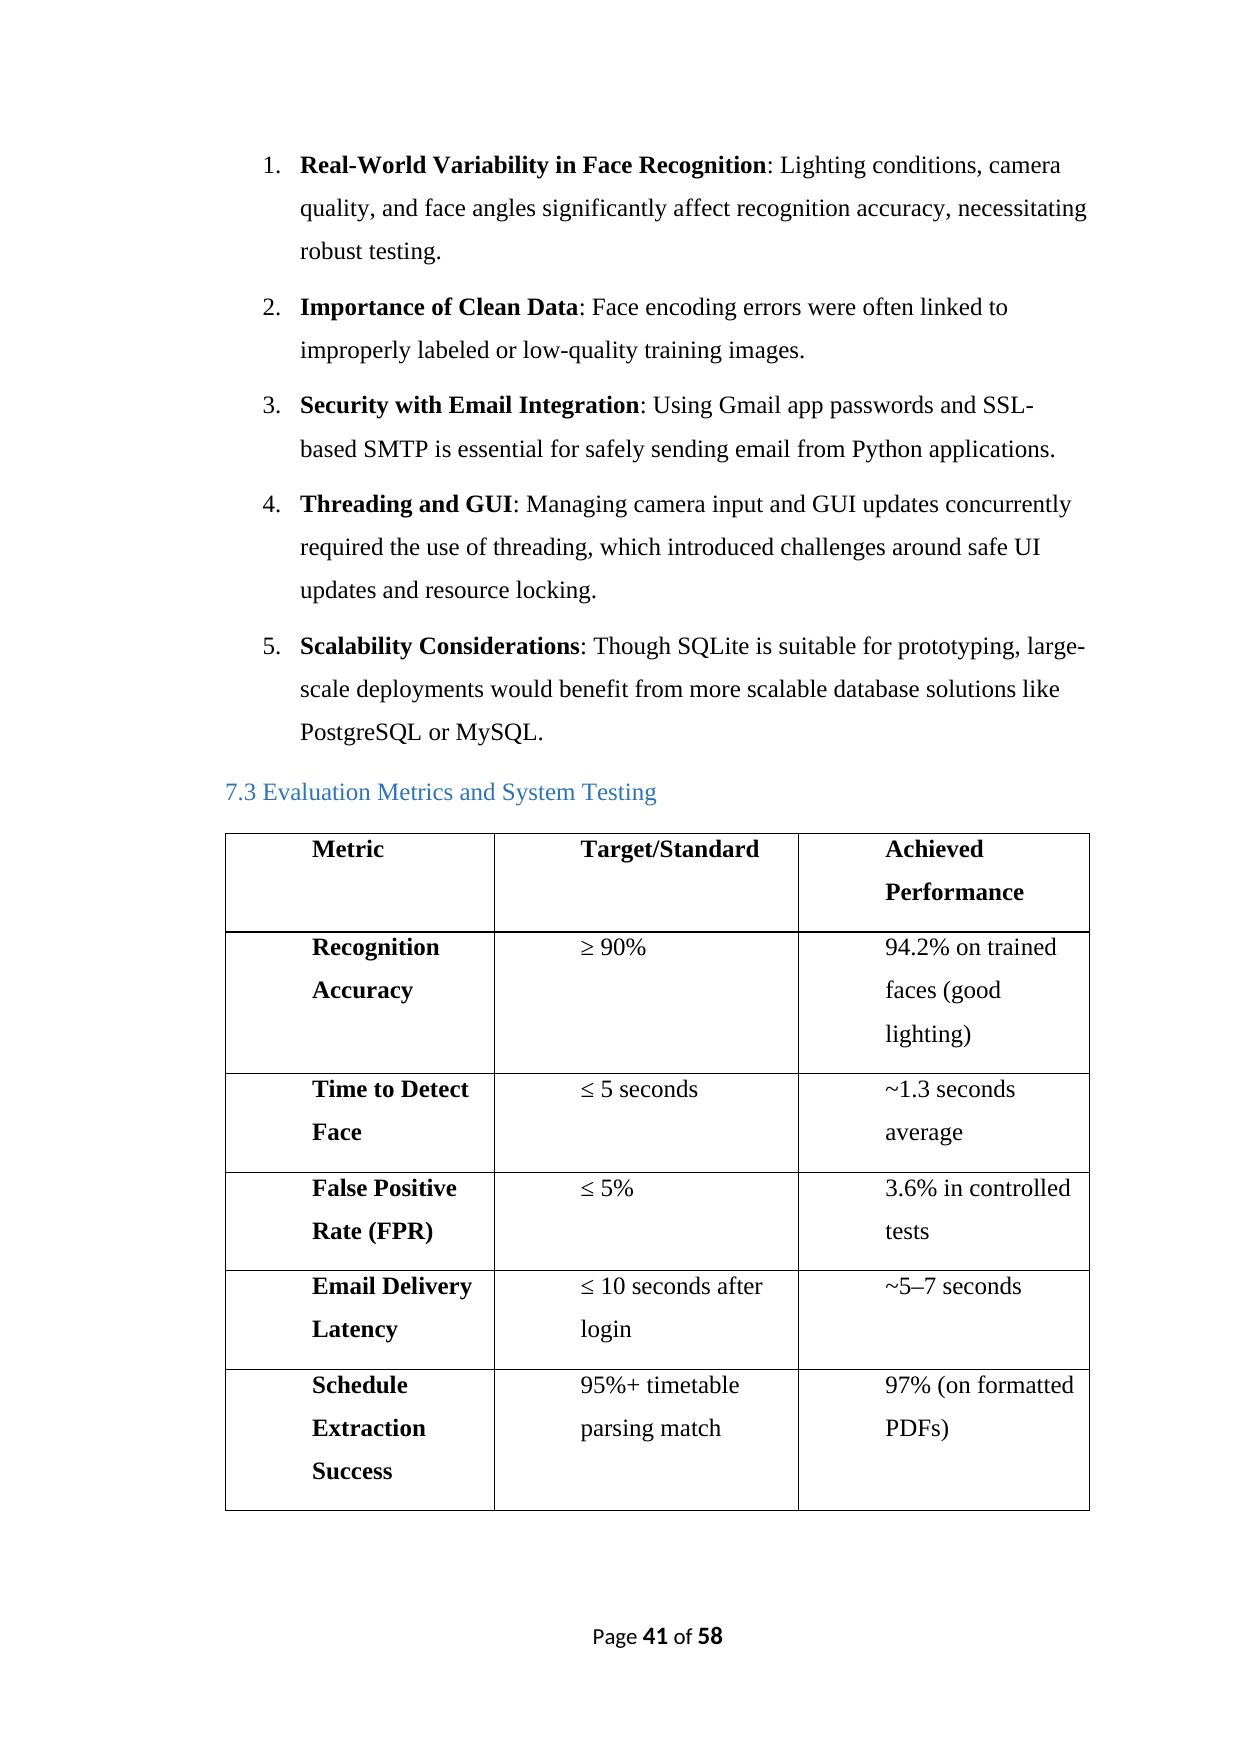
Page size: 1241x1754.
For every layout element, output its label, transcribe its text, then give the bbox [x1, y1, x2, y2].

table_cell ≥ 90% [495, 933, 798, 1073]
table_cell ~5–7 seconds [799, 1271, 1089, 1369]
list Threading and GUI: Managing camera input and GUI updates concurrently required the use of threading, which introduced challenges around safe UI updates and resource locking. [262, 489, 1090, 604]
table_cell 97% (on formatted PDFs) [799, 1370, 1089, 1510]
list Security with Email Integration: Using Gmail app passwords and SSL-based SMTP is essential for safely sending email from Python applications. [262, 391, 1090, 462]
table_header Metric [226, 834, 494, 931]
table_header Achieved Performance [799, 834, 1089, 931]
table_cell Schedule Extraction Success [226, 1370, 494, 1510]
table_cell 94.2% on trained faces (good lighting) [799, 933, 1089, 1073]
table_cell Email Delivery Latency [226, 1271, 494, 1369]
table_cell Time to Detect Face [226, 1074, 494, 1172]
subtitle 7.3 Evaluation Metrics and System Testing [225, 777, 1090, 806]
table_cell False Positive Rate (FPR) [226, 1173, 494, 1270]
table_cell ~1.3 seconds average [799, 1074, 1089, 1172]
table_cell 95%+ timetable parsing match [495, 1370, 798, 1510]
table_cell 3.6% in controlled tests [799, 1173, 1089, 1270]
table_cell ≤ 5 seconds [495, 1074, 798, 1172]
list Importance of Clean Data: Face encoding errors were often linked to improperly labeled or low-quality training images. [262, 292, 1090, 364]
list Real-World Variability in Face Recognition: Lighting conditions, camera quality, and face angles significantly affect recognition accuracy, necessitating robust testing. [262, 150, 1090, 265]
table_cell ≤ 10 seconds after login [495, 1271, 798, 1369]
table_cell ≤ 5% [495, 1173, 798, 1270]
table_cell Recognition Accuracy [226, 933, 494, 1073]
table_header Target/Standard [495, 834, 798, 931]
list Scalability Considerations: Though SQLite is suitable for prototyping, large-scale deployments would benefit from more scalable database solutions like PostgreSQL or MySQL. [262, 631, 1090, 746]
